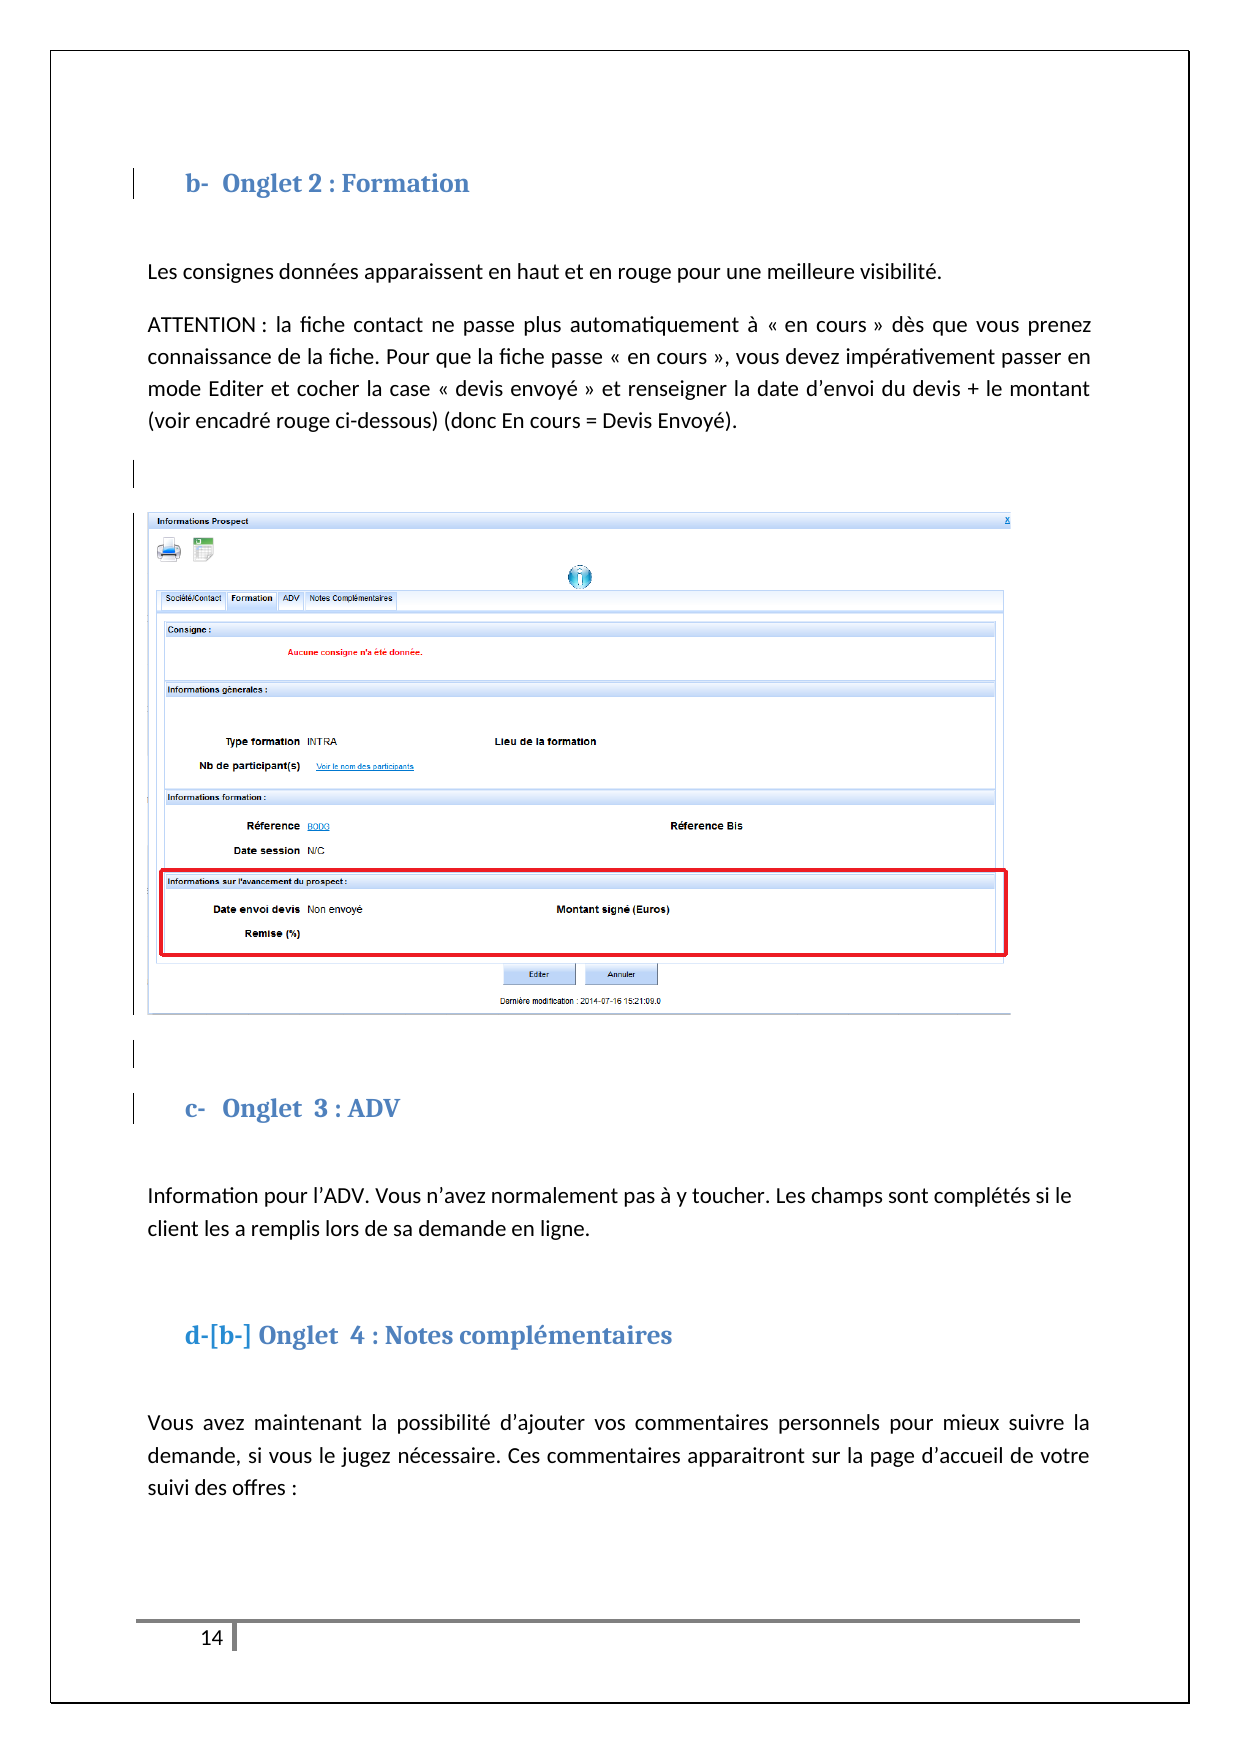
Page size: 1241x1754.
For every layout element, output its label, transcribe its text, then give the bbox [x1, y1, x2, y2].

subtitle Onglet 3 : ADV [185, 1093, 1092, 1124]
subtitle Onglet 2 : Formation [185, 168, 1092, 199]
text Vous avez maintenant la possibilité d’ajouter vos commentaires personnels pour mieux suivre la demande, si vous le jugez nécessaire. Ces commentaires apparaitront sur la page d’accueil de votre suivi des offres : [147, 1408, 1092, 1501]
text Les consignes données apparaissent en haut et en rouge pour une meilleure visibilité. [147, 257, 1092, 285]
text ATTENTION : la fiche contact ne passe plus automatiquement à « en cours » dès que vous prenez connaissance de la fiche. Pour que la fiche passe « en cours », vous devez impérativement passer en mode Editer et cocher la case « devis envoyé » et renseigner la date d’envoi du devis + le montant (voir encadré rouge ci-dessous) (donc En cours = Devis Envoyé). [147, 310, 1092, 435]
subtitle Onglet 4 : Notes complémentaires [185, 1320, 1092, 1351]
picture [147, 512, 1011, 1015]
text Information pour l’ADV. Vous n’avez normalement pas à y toucher. Les champs sont complétés si le client les a remplis lors de sa demande en ligne. [147, 1182, 1092, 1242]
